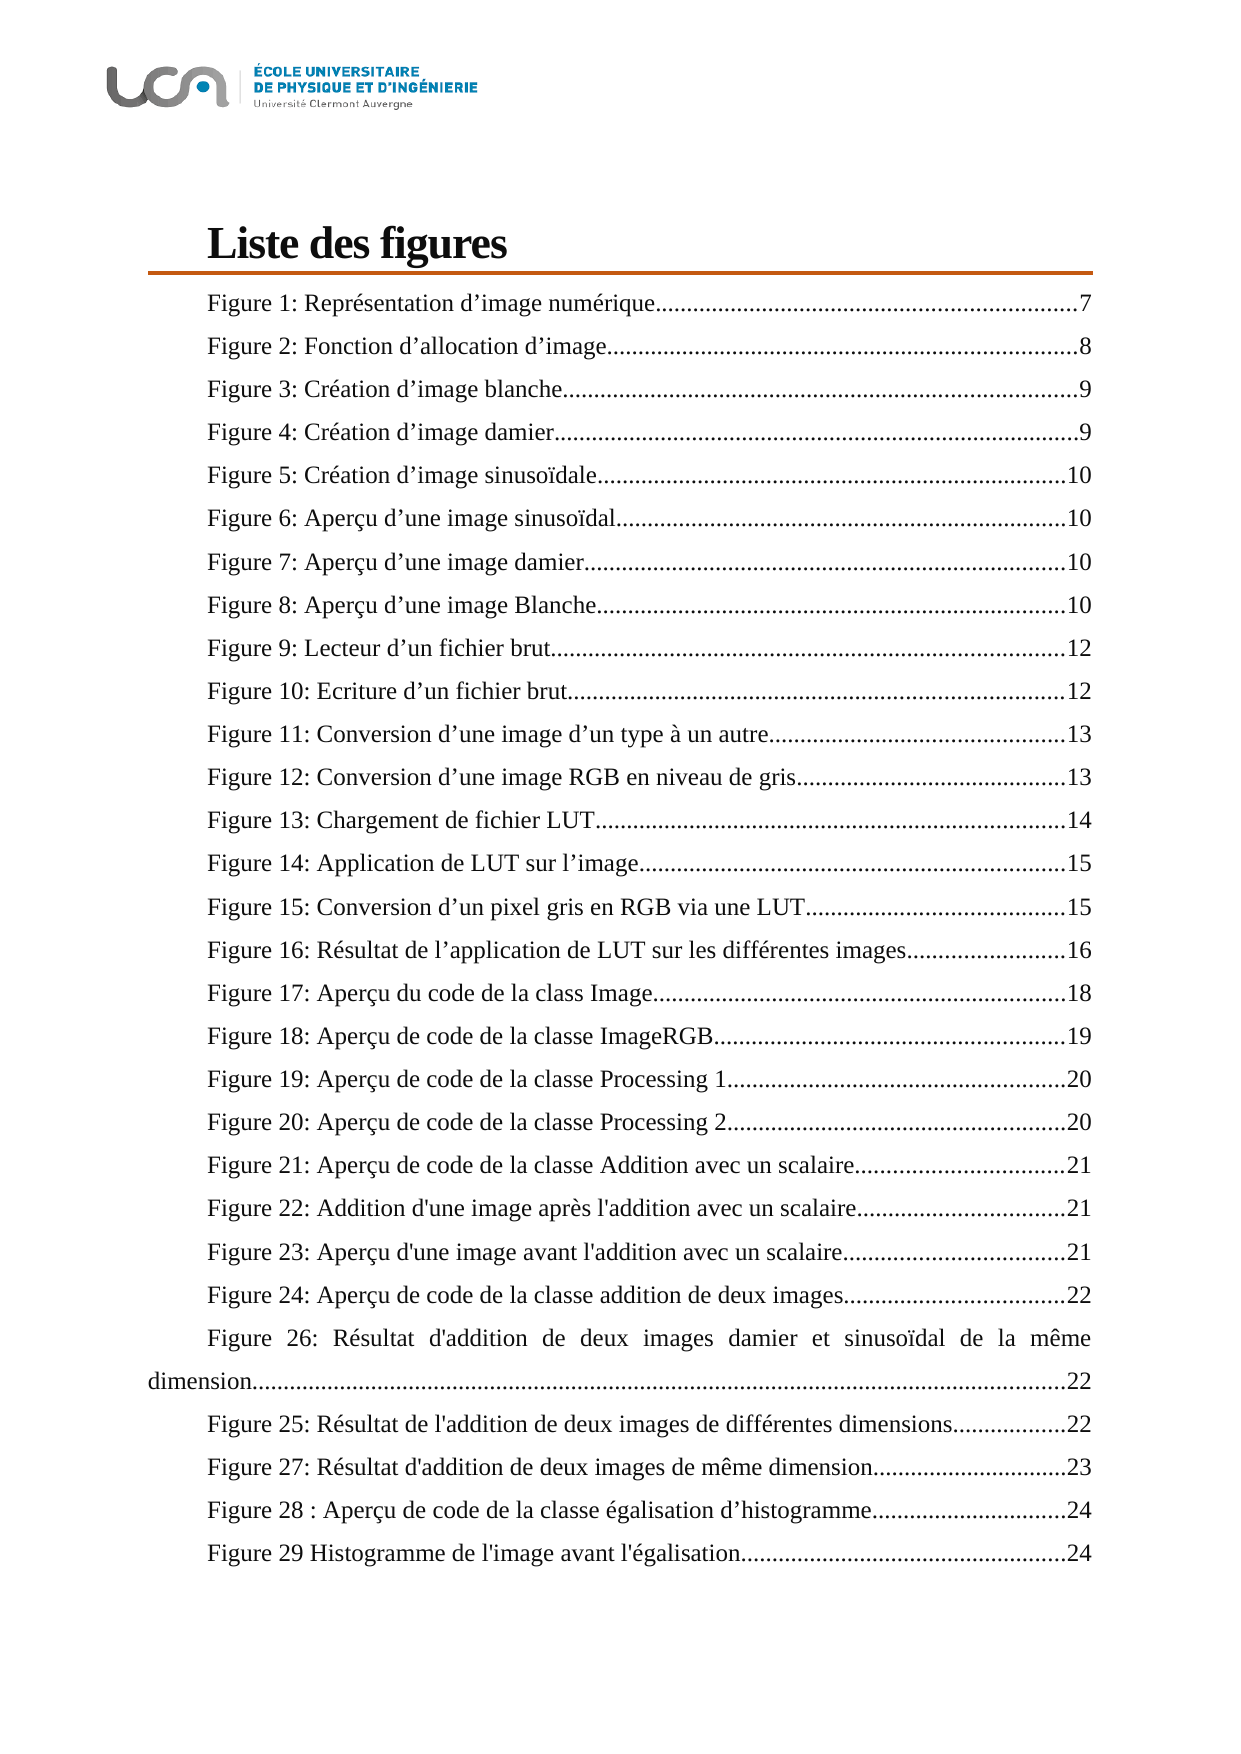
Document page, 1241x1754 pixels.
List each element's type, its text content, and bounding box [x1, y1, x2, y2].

text Figure 24: Aperçu de code de la classe addition de deux images 22 [148, 1280, 1093, 1308]
text Figure 8: Aperçu d’une image Blanche 10 [148, 590, 1093, 618]
text Figure 10: Ecriture d’un fichier brut 12 [148, 676, 1093, 705]
text Figure 2: Fonction d’allocation d’image. 8 [148, 331, 1093, 360]
text Figure 9: Lecteur d’un fichier brut 12 [148, 633, 1093, 662]
text Figure 7: Aperçu d’une image damier 10 [148, 547, 1093, 575]
text Figure 3: Création d’image blanche. 9 [148, 374, 1093, 403]
text Figure 14: Application de LUT sur l’image. 15 [148, 848, 1093, 877]
text Figure 13: Chargement de fichier LUT. 14 [148, 805, 1093, 834]
text Figure 4: Création d’image damier. 9 [148, 417, 1093, 446]
text Figure 27: Résultat d'addition de deux images de même dimension 23 [148, 1452, 1093, 1481]
text Figure 1: Représentation d’image numérique. 7 [148, 288, 1093, 317]
text Figure 18: Aperçu de code de la classe ImageRGB 19 [148, 1021, 1093, 1050]
text Figure 6: Aperçu d’une image sinusoïdal 10 [148, 503, 1093, 532]
text Figure 12: Conversion d’une image RGB en niveau de gris 13 [148, 762, 1093, 791]
text Figure 19: Aperçu de code de la classe Processing 1 20 [148, 1064, 1093, 1093]
text Figure 5: Création d’image sinusoïdale. 10 [148, 460, 1093, 489]
text Figure 26: Résultat d'addition de deux images damier et sinusoïdal de la même dimension 22 [148, 1323, 1093, 1395]
text Figure 15: Conversion d’un pixel gris en RGB via une LUT 15 [148, 892, 1093, 920]
picture [76, 42, 508, 117]
text Figure 20: Aperçu de code de la classe Processing 2 20 [148, 1107, 1093, 1136]
text Figure 16: Résultat de l’application de LUT sur les différentes images 16 [148, 935, 1093, 963]
text Figure 21: Aperçu de code de la classe Addition avec un scalaire 21 [148, 1150, 1093, 1179]
text Figure 22: Addition d'une image après l'addition avec un scalaire 21 [148, 1193, 1093, 1222]
text Figure 11: Conversion d’une image d’un type à un autre. 13 [148, 719, 1093, 748]
text Figure 28 : Aperçu de code de la classe égalisation d’histogramme 24 [148, 1495, 1093, 1524]
text Figure 23: Aperçu d'une image avant l'addition avec un scalaire 21 [148, 1237, 1093, 1265]
text Figure 17: Aperçu du code de la class Image 18 [148, 978, 1093, 1007]
text Figure 29 Histogramme de l'image avant l'égalisation 24 [148, 1538, 1093, 1567]
text Figure 25: Résultat de l'addition de deux images de différentes dimensions 22 [148, 1409, 1093, 1438]
title Liste des figures [148, 216, 1093, 271]
